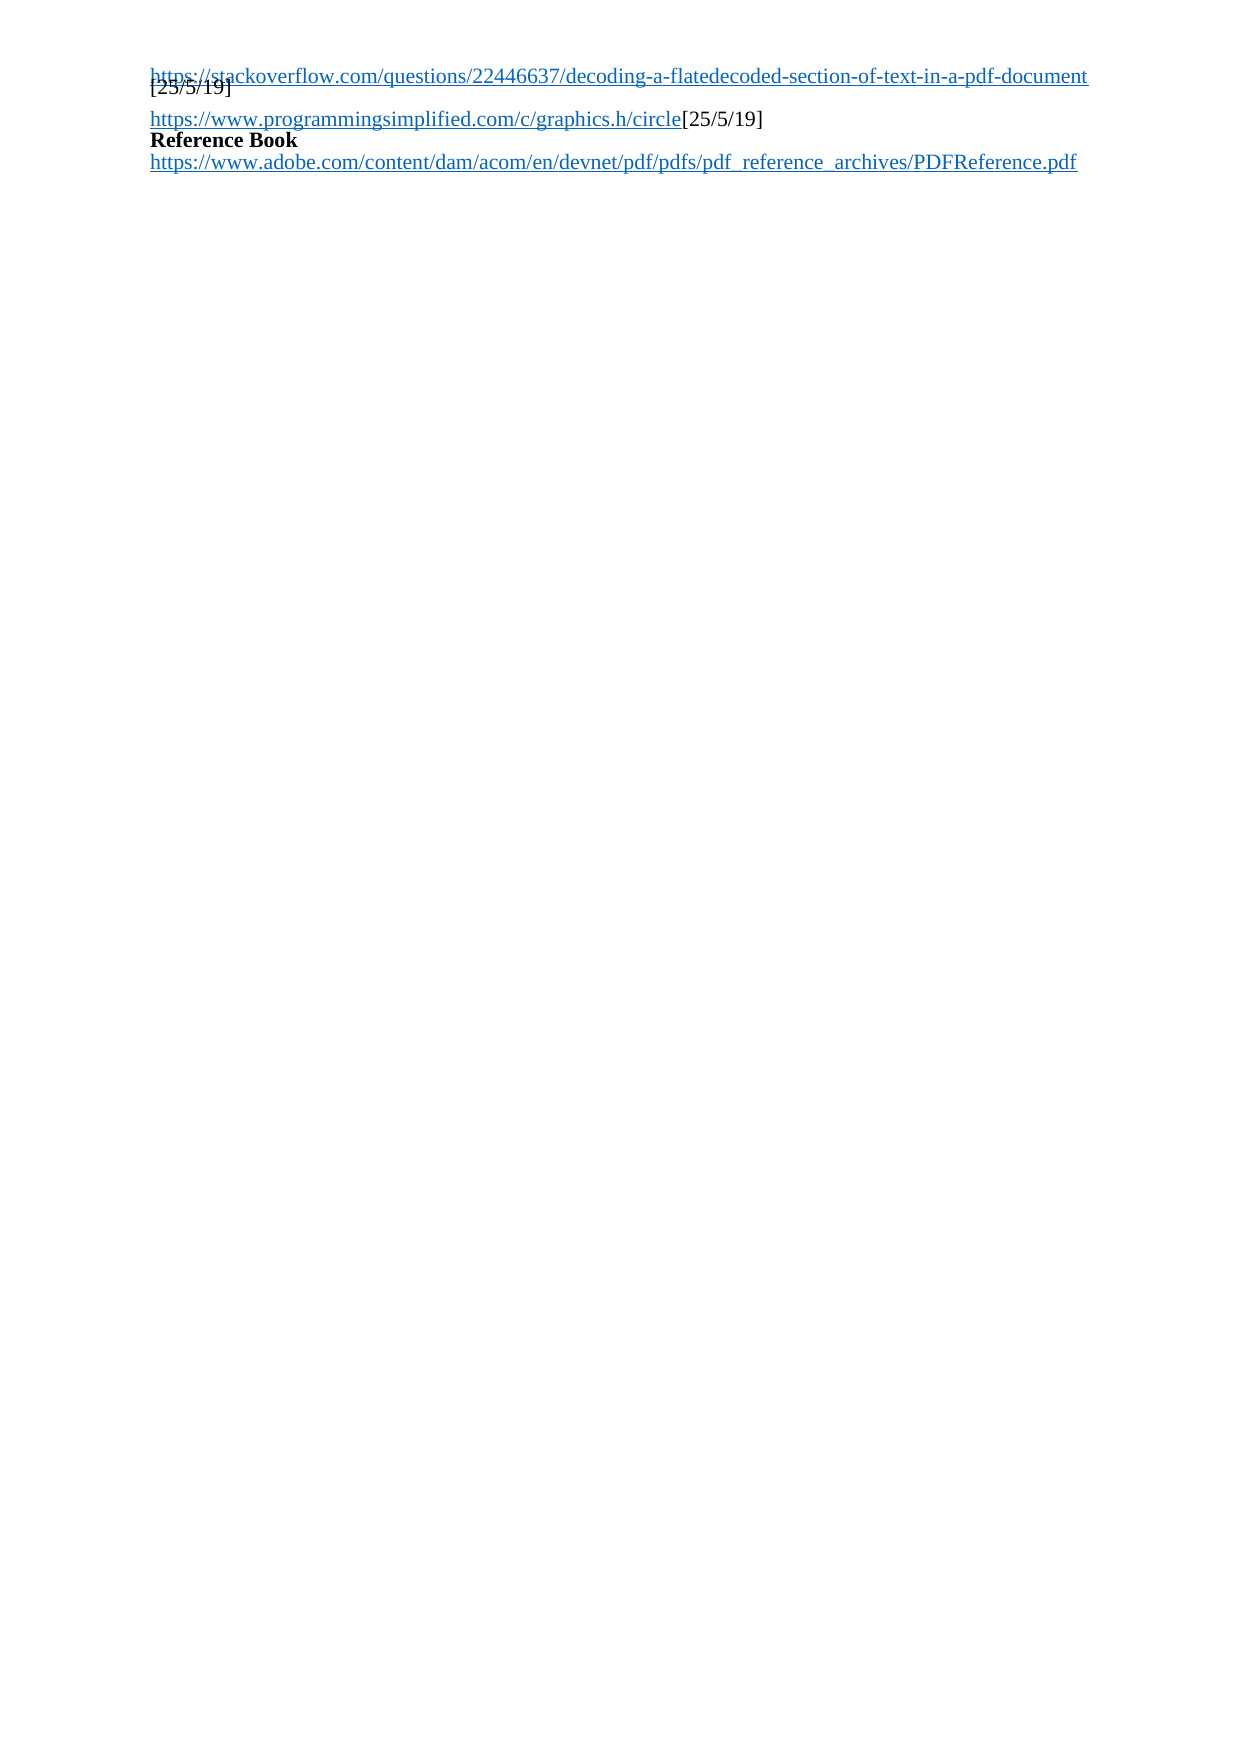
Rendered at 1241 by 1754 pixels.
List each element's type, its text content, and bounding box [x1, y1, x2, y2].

text https://stackoverflow.com/questions/22446637/decoding-a-flatedecoded-section-of-text-in-a-pdf-document [25/5/19] [230, 75, 1090, 96]
